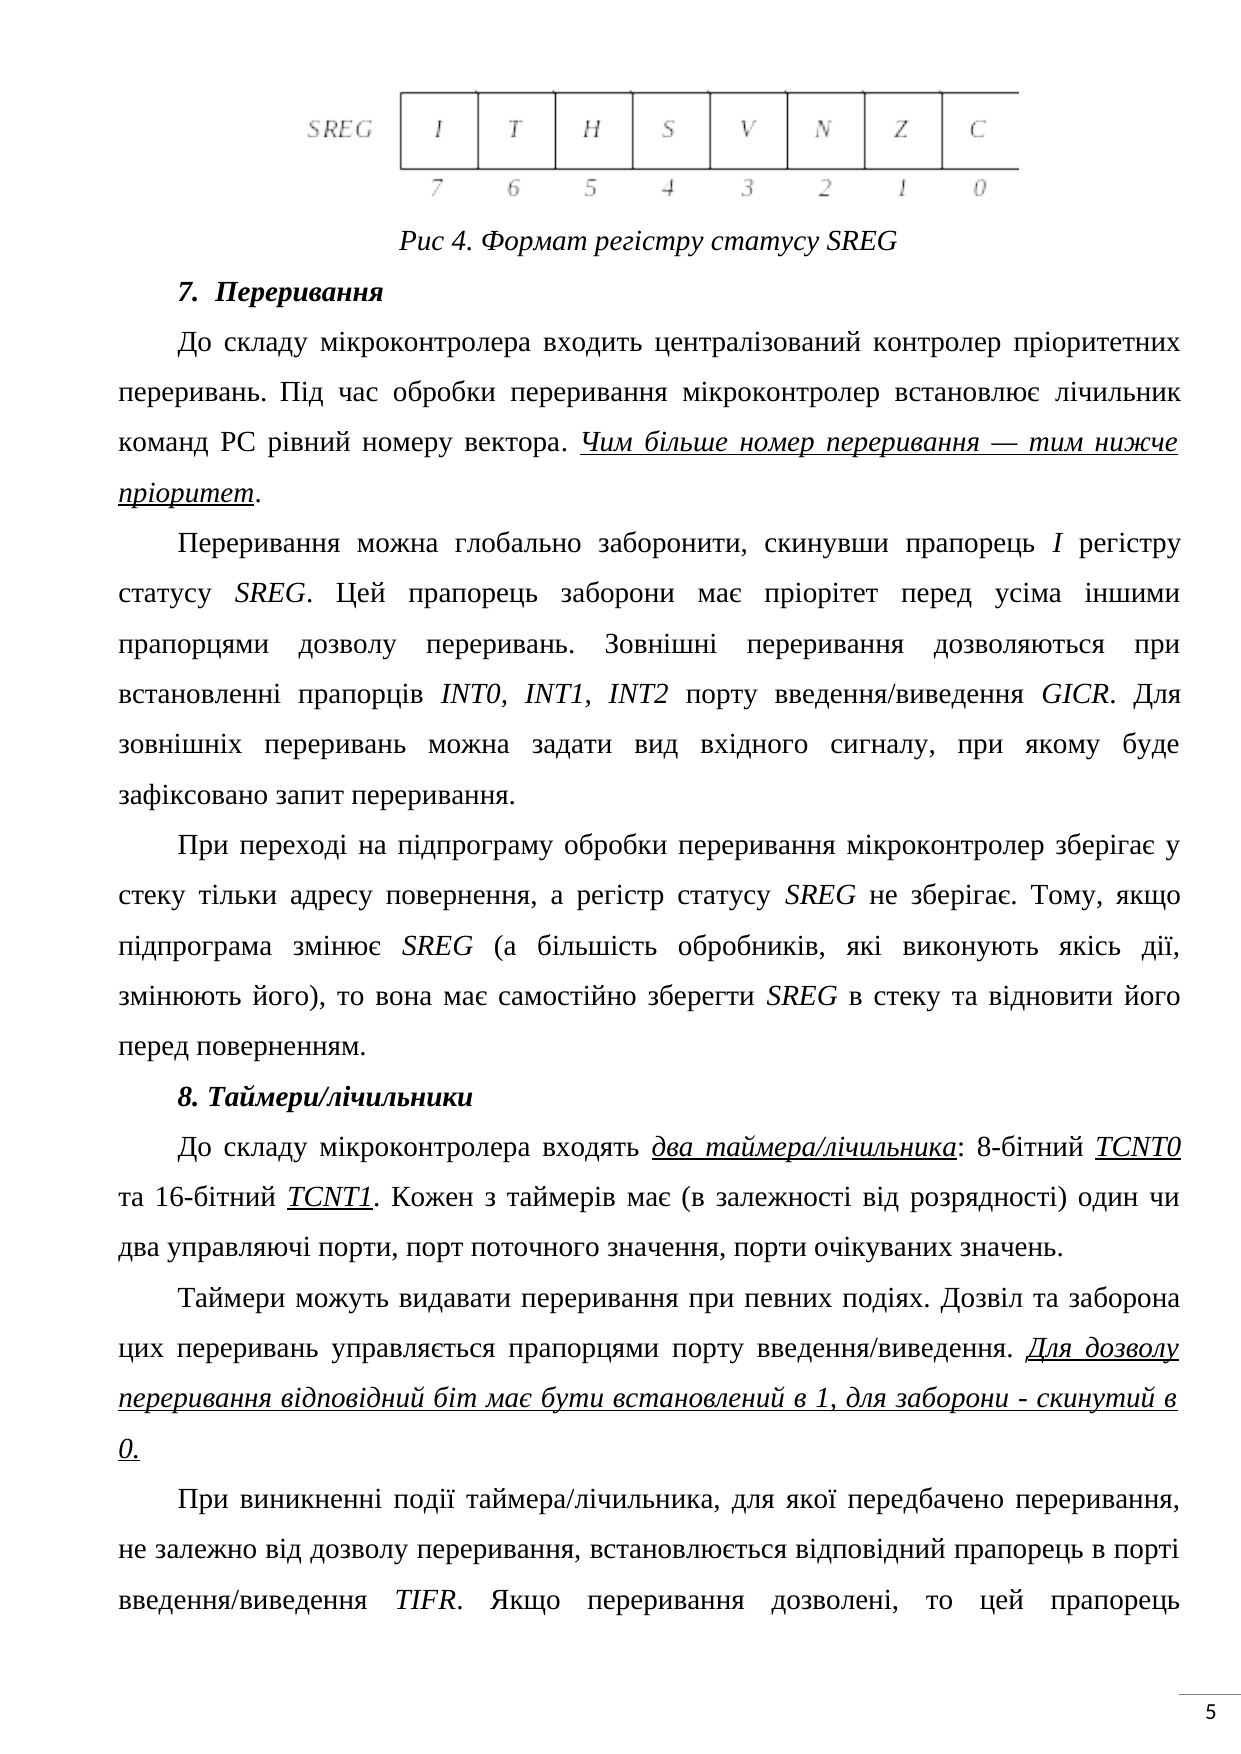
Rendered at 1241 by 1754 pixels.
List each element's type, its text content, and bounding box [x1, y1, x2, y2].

text До складу мікроконтролера входять два таймера/лічильника: 8-бiтний TCNT0 та 16-бiтний TCNT1. Кожен з таймерів має (в залежності від розрядності) один чи два управляючі порти, порт поточного значення, порти очікуваних значень. [118, 1129, 1181, 1263]
text При переходi на пiдпрограму обробки переривання мiкроконтролер зберiгає у стеку тiльки адресу повернення, а регiстр статусу SREG не зберiгає. Тому, якщо пiдпрограма змiнює SREG (а бiльшiсть обробникiв, якi виконують якiсь дiї, змiнюють його), то вона має самостiйно зберегти SREG в стеку та вiдновити його перед поверненням. [118, 827, 1181, 1062]
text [118, 1481, 1181, 1615]
list Переривання [177, 274, 1181, 307]
list Таймери/лічильники [118, 1079, 1181, 1112]
text Переривання можна глобально заборонити, скинувши прапорець I регiстру статусу SREG. Цей прапорець заборони має прiорiтет перед усiма iншими прапорцями дозволу переривань. Зовнiшнi переривання дозволяються при встановленнi прапорцiв INT0, INT1, INT2 порту введення/виведення GICR. Для зовнiшнiх переривань можна задати вид вхiдного сигналу, при якому буде зафiксовано запит переривання. [118, 525, 1181, 810]
text Рис 4. Формат регістру статусу SREG [118, 223, 1181, 257]
text Таймери можуть видавати переривання при певних подіях. Дозвіл та заборона цих переривань управляється прапорцями порту введення/виведення. Для дозволу переривання відповідний біт має бути встановлений в 1, для заборони - скинутий в 0. [118, 1280, 1181, 1464]
text До складу мiкроконтролера входить централiзований контролер прiоритетних переривань. Пiд час обробки переривання мiкроконтролер встановлює лiчильник команд PC рiвний номеру вектора. Чим бiльше номер переривання — тим нижче прiоритет. [118, 324, 1181, 508]
